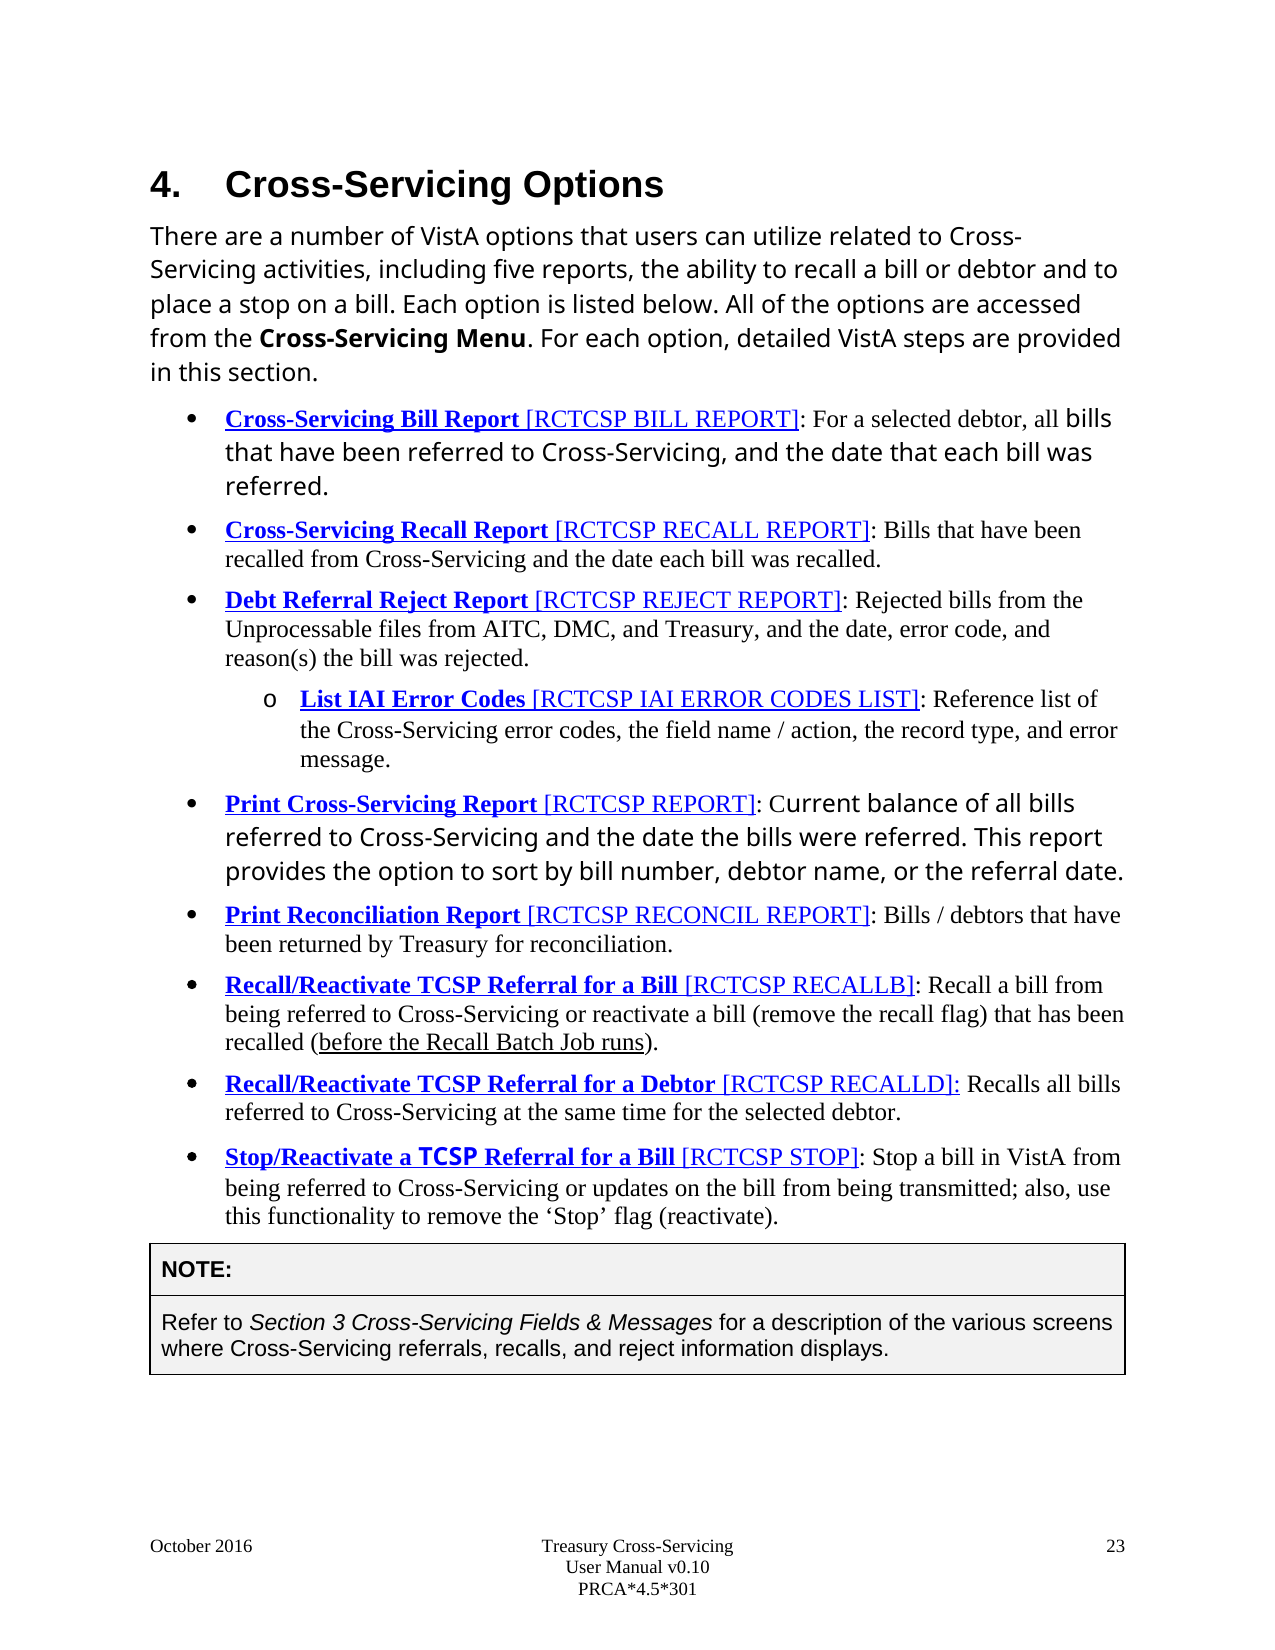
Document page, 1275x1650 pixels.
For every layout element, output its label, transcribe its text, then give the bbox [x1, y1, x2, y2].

list Stop/Reactivate a TCSP Referral for a Bill [RCTCSP STOP]: Stop a bill in VistA from being referred to Cross-Servicing or updates on the bill from being transmitted; also, use this functionality to remove the ‘Stop’ flag (reactivate). [187, 1139, 1125, 1230]
list Recall/Reactivate TCSP Referral for a Debtor [RCTCSP RECALLD]: Recalls all bills referred to Cross-Servicing at the same time for the selected debtor. [187, 1069, 1125, 1126]
list Print Cross-Servicing Report [RCTCSP REPORT]: Current balance of all bills referred to Cross-Servicing and the date the bills were referred. This report provides the option to sort by bill number, debtor name, or the referral date. [187, 785, 1125, 887]
list Debt Referral Reject Report [RCTCSP REJECT REPORT]: Rejected bills from the Unprocessable files from AITC, DMC, and Treasury, and the date, error code, and reason(s) the bill was rejected. [187, 586, 1125, 672]
table_header NOTE: [151, 1244, 1124, 1295]
list Cross-Servicing Bill Report [RCTCSP BILL REPORT]: For a selected debtor, all bills that have been referred to Cross-Servicing, and the date that each bill was referred. [187, 401, 1125, 503]
list Print Reconciliation Report [RCTCSP RECONCIL REPORT]: Bills / debtors that have been returned by Treasury for reconciliation. [187, 900, 1125, 957]
list Recall/Reactivate TCSP Referral for a Bill [RCTCSP RECALLB]: Recall a bill from being referred to Cross-Servicing or reactivate a bill (remove the recall flag) that has been recalled (before the Recall Batch Job runs). [187, 970, 1125, 1056]
table_cell Refer to Section 3 Cross-Servicing Fields & Messages for a description of the various screens where Cross-Servicing referrals, recalls, and reject information displays. [151, 1296, 1124, 1374]
subtitle Cross-Servicing Options [150, 162, 1125, 206]
text There are a number of VistA options that users can utilize related to Cross-Servicing activities, including five reports, the ability to recall a bill or debtor and to place a stop on a bill. Each option is listed below. All of the options are accessed from the Cross-Servicing Menu. For each option, detailed VistA steps are provided in this section. [150, 218, 1125, 388]
list List IAI Error Codes [RCTCSP IAI ERROR CODES LIST]: Reference list of the Cross-Servicing error codes, the field name / action, the record type, and error message. [262, 684, 1125, 773]
list Cross-Servicing Recall Report [RCTCSP RECALL REPORT]: Bills that have been recalled from Cross-Servicing and the date each bill was recalled. [187, 516, 1125, 573]
